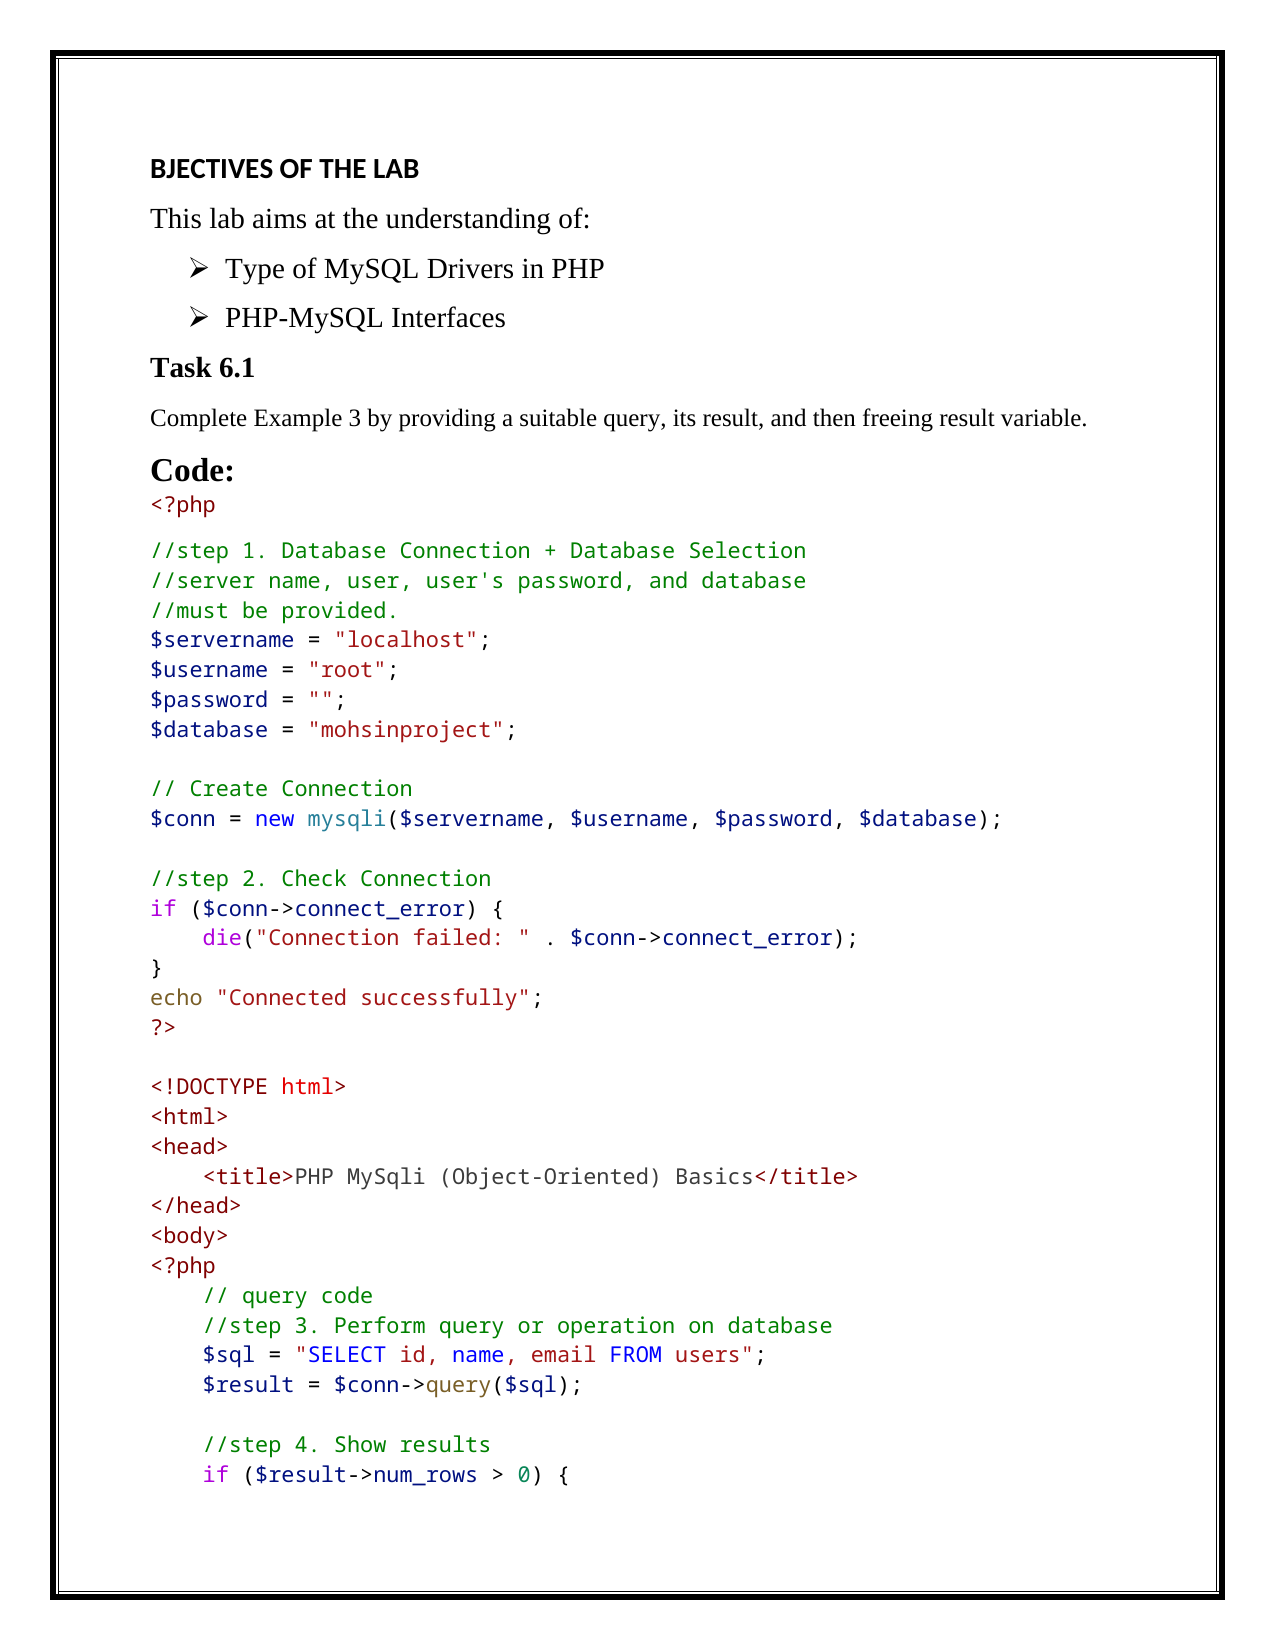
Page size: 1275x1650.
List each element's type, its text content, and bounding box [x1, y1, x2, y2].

text BJECTIVES OF THE LAB [150, 150, 1125, 186]
text <?php [150, 1250, 1125, 1280]
text $username = "root"; [150, 654, 1125, 684]
text $servername = "localhost"; [150, 624, 1125, 654]
text <html> [150, 1101, 1125, 1131]
text } [150, 952, 1125, 982]
text $database = "mohsinproject"; [150, 714, 1125, 744]
text <body> [150, 1220, 1125, 1250]
text //step 3. Perform query or operation on database [150, 1310, 1125, 1339]
text </head> [150, 1191, 1125, 1220]
text echo "Connected successfully"; [150, 982, 1125, 1012]
text $conn = new mysqli($servername, $username, $password, $database); [150, 803, 1125, 833]
text Complete Example 3 by providing a suitable query, its result, and then freeing result variable. [150, 403, 1125, 431]
text $password = ""; [150, 684, 1125, 714]
text <!DOCTYPE html> [150, 1071, 1125, 1101]
text $result = $conn->query($sql); [150, 1369, 1125, 1399]
text die("Connection failed: " . $conn->connect_error); [150, 922, 1125, 952]
text if ($result->num_rows > 0) { [150, 1459, 1125, 1488]
text // Create Connection [150, 773, 1125, 803]
text $sql = "SELECT id, name, email FROM users"; [150, 1339, 1125, 1369]
text //must be provided. [150, 595, 1125, 624]
list Type of MySQL Drivers in PHP [187, 251, 1125, 284]
list PHP-MySQL Interfaces [187, 300, 1125, 334]
text This lab aims at the understanding of: [150, 201, 1125, 235]
text //step 1. Database Connection + Database Selection [150, 535, 1125, 565]
text if ($conn->connect_error) { [150, 893, 1125, 922]
text //step 2. Check Connection [150, 863, 1125, 893]
text <head> [150, 1131, 1125, 1161]
text Task 6.1 [150, 350, 1125, 383]
text <title>PHP MySqli (Object-Oriented) Basics</title> [150, 1161, 1125, 1191]
text // query code [150, 1280, 1125, 1310]
text //step 4. Show results [150, 1429, 1125, 1459]
text Code: <?php [150, 450, 1125, 518]
text ?> [150, 1012, 1125, 1042]
text //server name, user, user's password, and database [150, 565, 1125, 595]
